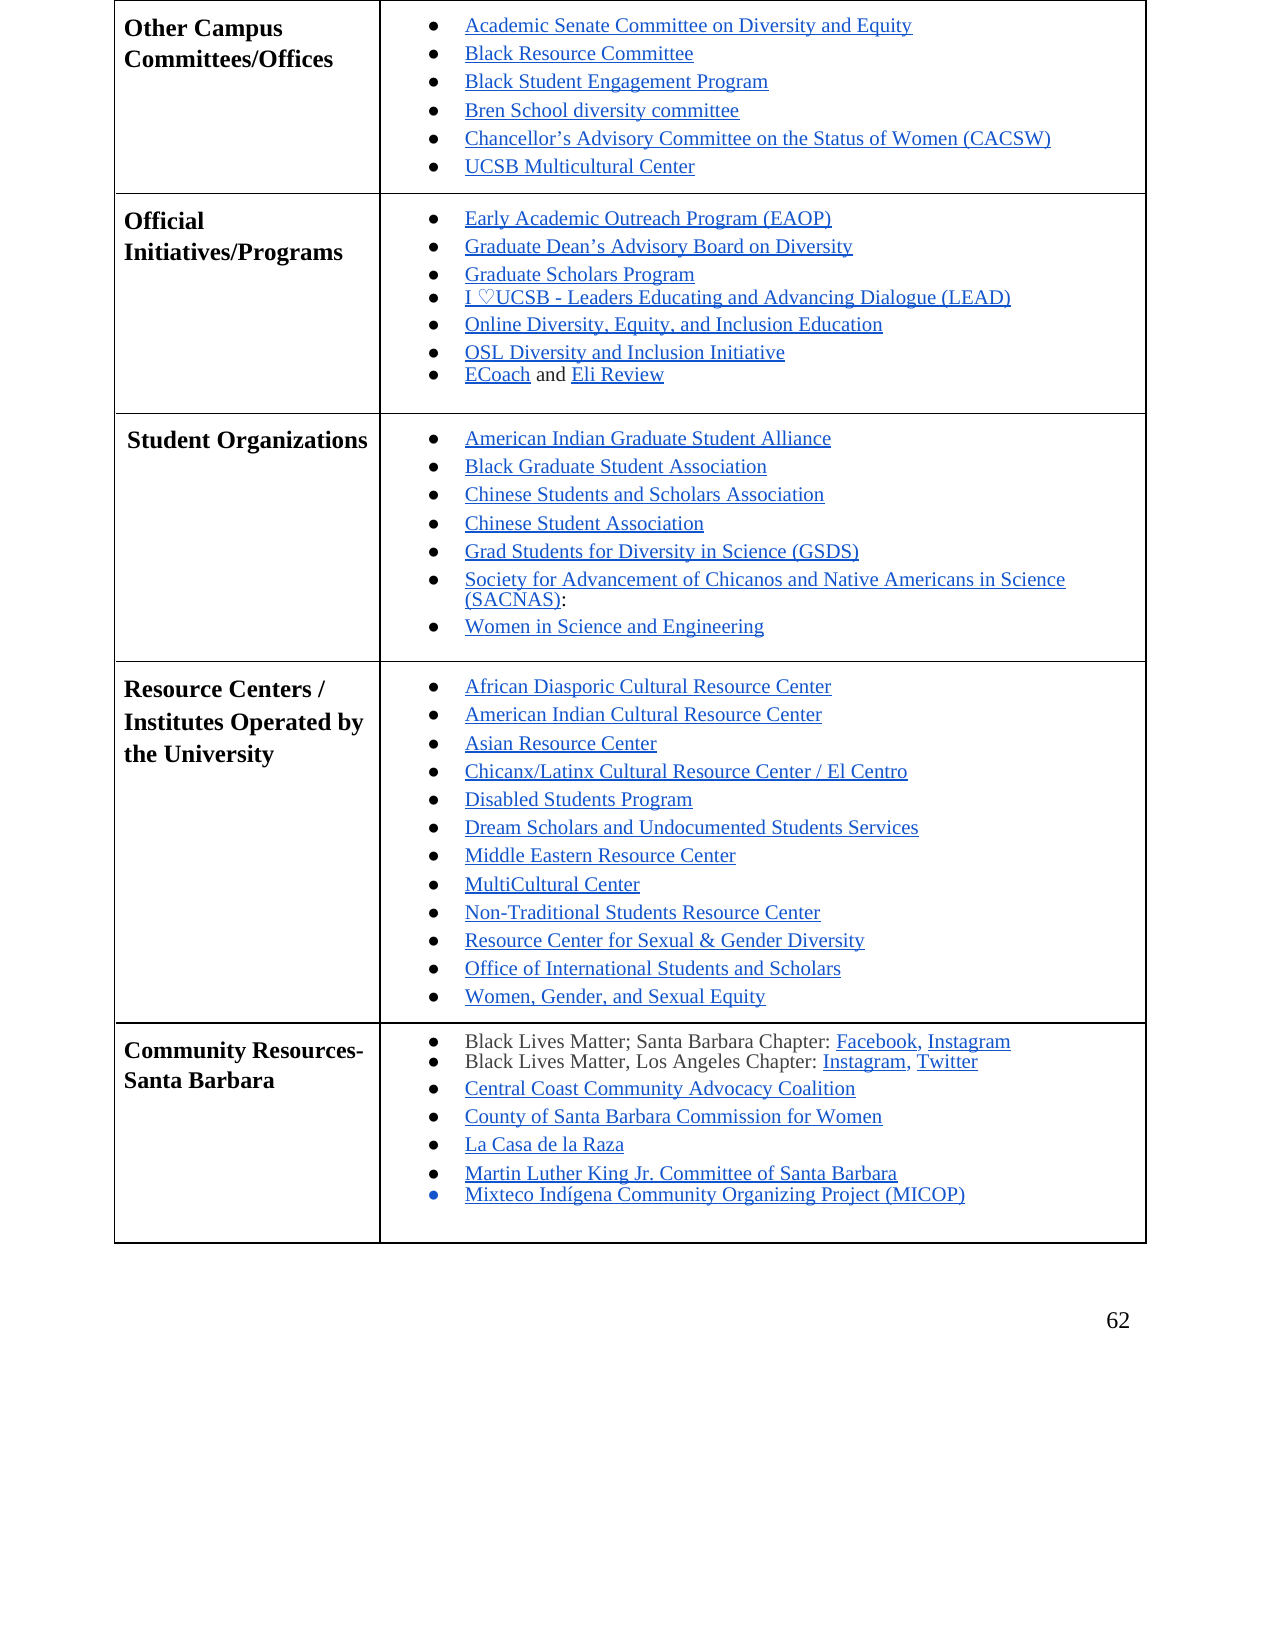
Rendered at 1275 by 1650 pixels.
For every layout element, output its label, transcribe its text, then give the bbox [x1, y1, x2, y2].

table_header ● Academic Senate Committee on Diversity and Equity ● Black Resource Committee ● Black Student Engagement Program ● Bren School diversity committee ● Chancellor’s Advisory Committee on the Status of Women (CACSW) ● UCSB Multicultural Center [381, 1, 1145, 192]
table_header Other Campus Committees/Offices [115, 1, 379, 192]
table_cell Community Resources- Santa Barbara [115, 1023, 379, 1242]
text 62 [0, 1308, 1130, 1334]
table_cell Resource Centers / Institutes Operated by the University [115, 662, 379, 1022]
table_cell ● Black Lives Matter; Santa Barbara Chapter: ​Facebook​, ​Instagram ● Black Lives Matter, Los Angeles Chapter: ​Instagram​, ​Twitter ● Central Coast Community Advocacy Coalition ● County of Santa Barbara Commission for Women ● La Casa de la Raza ● Martin Luther King Jr. Committee of Santa Barbara ● Mixteco Indígena Community Organizing Project​ (MICOP) [381, 1024, 1145, 1242]
table_cell ● Early Academic Outreach Program (EAOP) ● Graduate Dean’s Advisory Board on Diversity ● Graduate Scholars Program ● I ♡​​UCSB - Leaders Educating and Advancing Dialogue (LEAD) ● Online Diversity, Equity, and Inclusion Education ● OSL Diversity and Inclusion Initiative ● ECoach​ and ​Eli Review [381, 194, 1145, 413]
table_cell Student Organizations [115, 414, 379, 661]
table_cell ● American Indian Graduate Student Alliance ● Black Graduate Student Association ● Chinese Students and Scholars Association ● Chinese Student Association ● Grad Students for Diversity in Science (GSDS) ● Society for Advancement of Chicanos and Native Americans in Science (SACNAS)​: ● Women in Science and Engineering [381, 414, 1145, 661]
table_cell ● African Diasporic Cultural Resource Center ● American Indian Cultural Resource Center ● Asian Resource Center ● Chicanx/Latinx Cultural Resource Center / El Centro ● Disabled Students Program ● Dream Scholars and Undocumented Students Services ● Middle Eastern Resource Center ● MultiCultural Center ● Non-Traditional Students Resource Center ● Resource Center for Sexual & Gender Diversity ● Office of International Students and Scholars ● Women, Gender, and Sexual Equity [381, 662, 1145, 1022]
table_cell Official Initiatives/Programs [115, 194, 379, 413]
